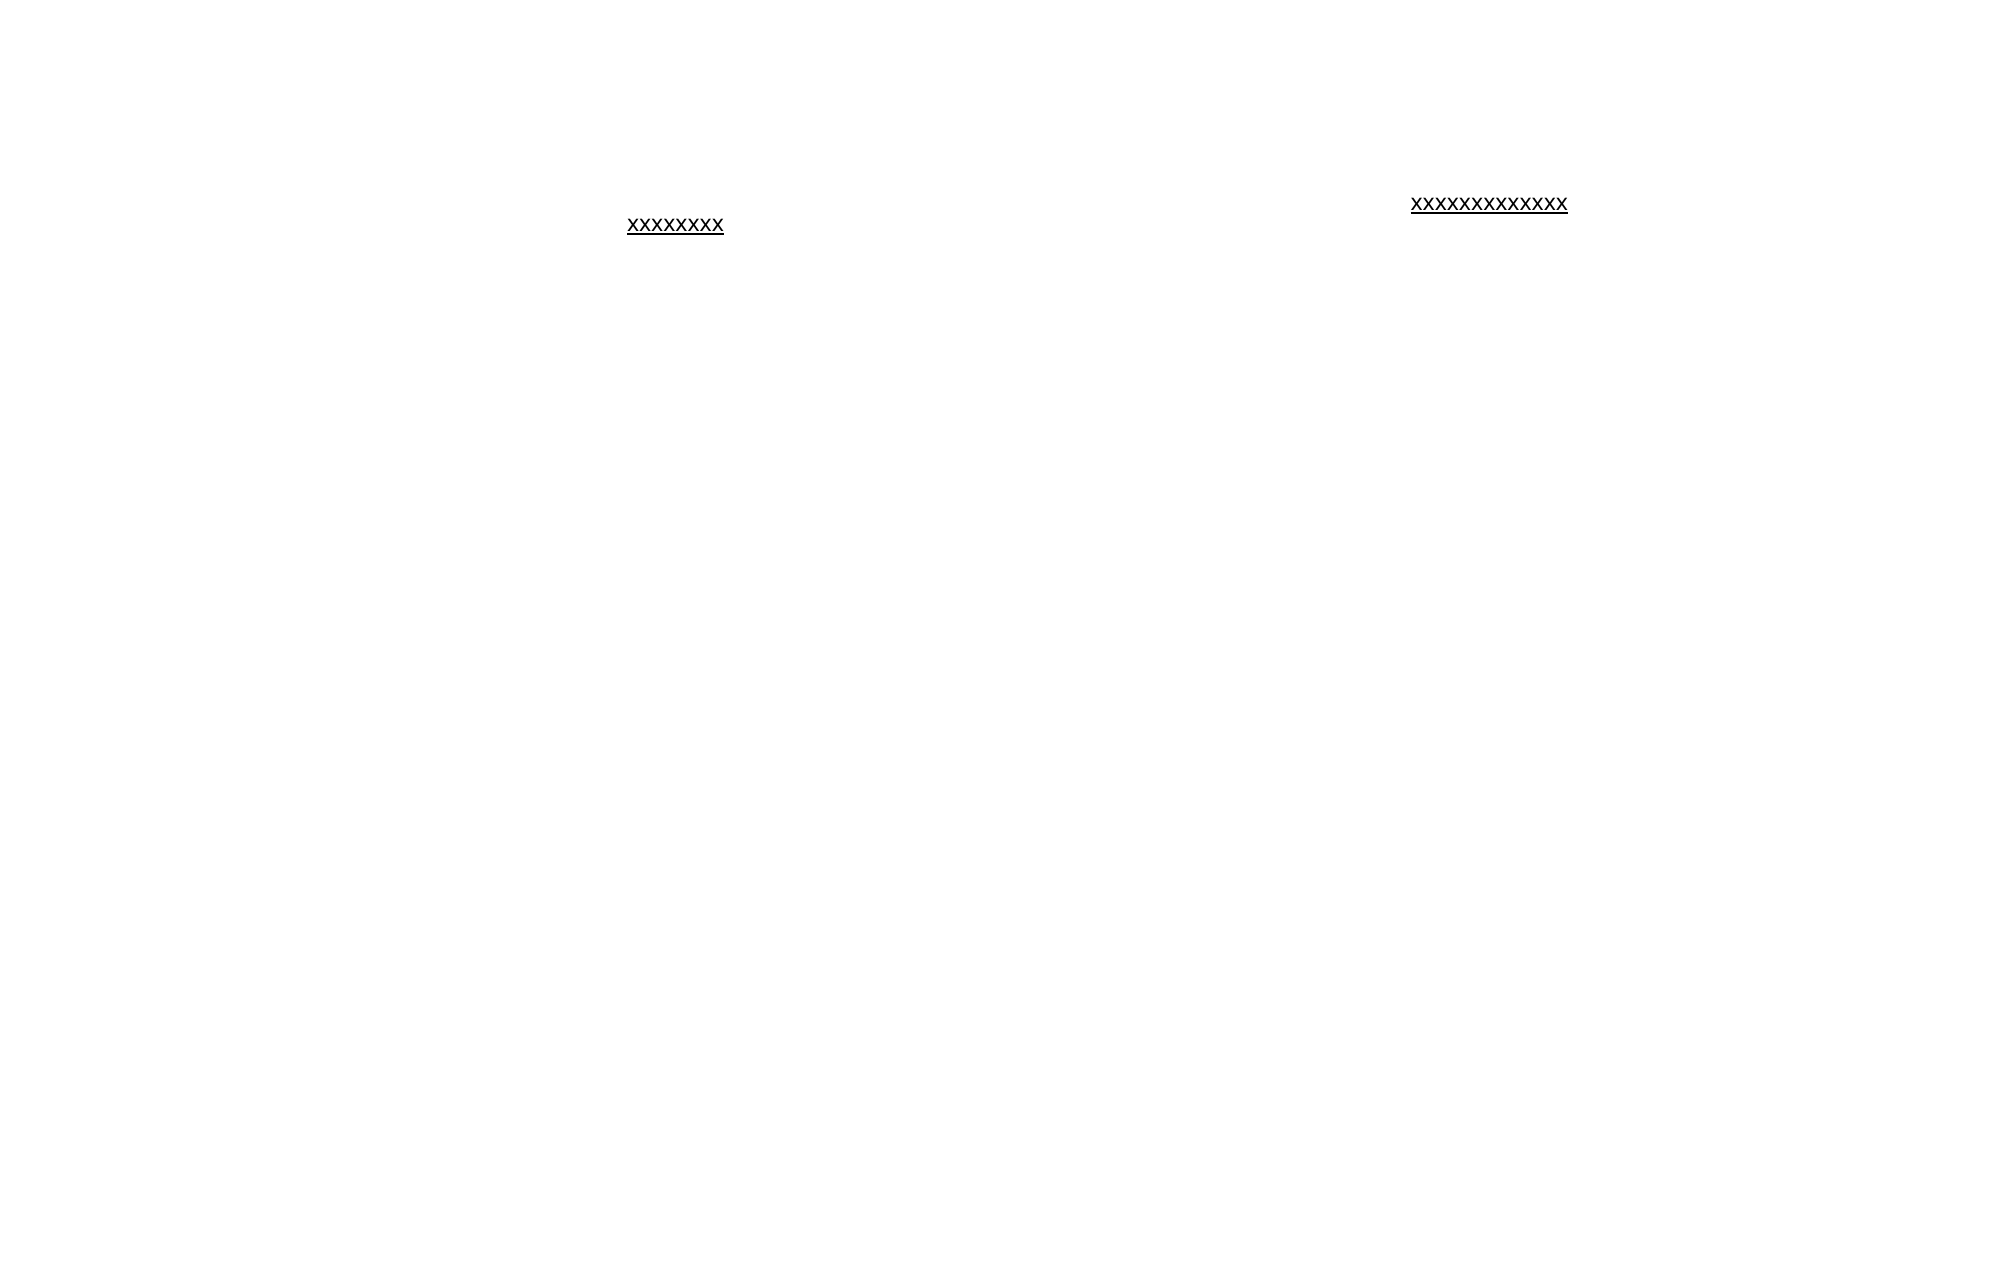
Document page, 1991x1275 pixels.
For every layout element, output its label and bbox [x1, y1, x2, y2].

table_header [340, 150, 1010, 263]
table_header [1010, 150, 1968, 263]
